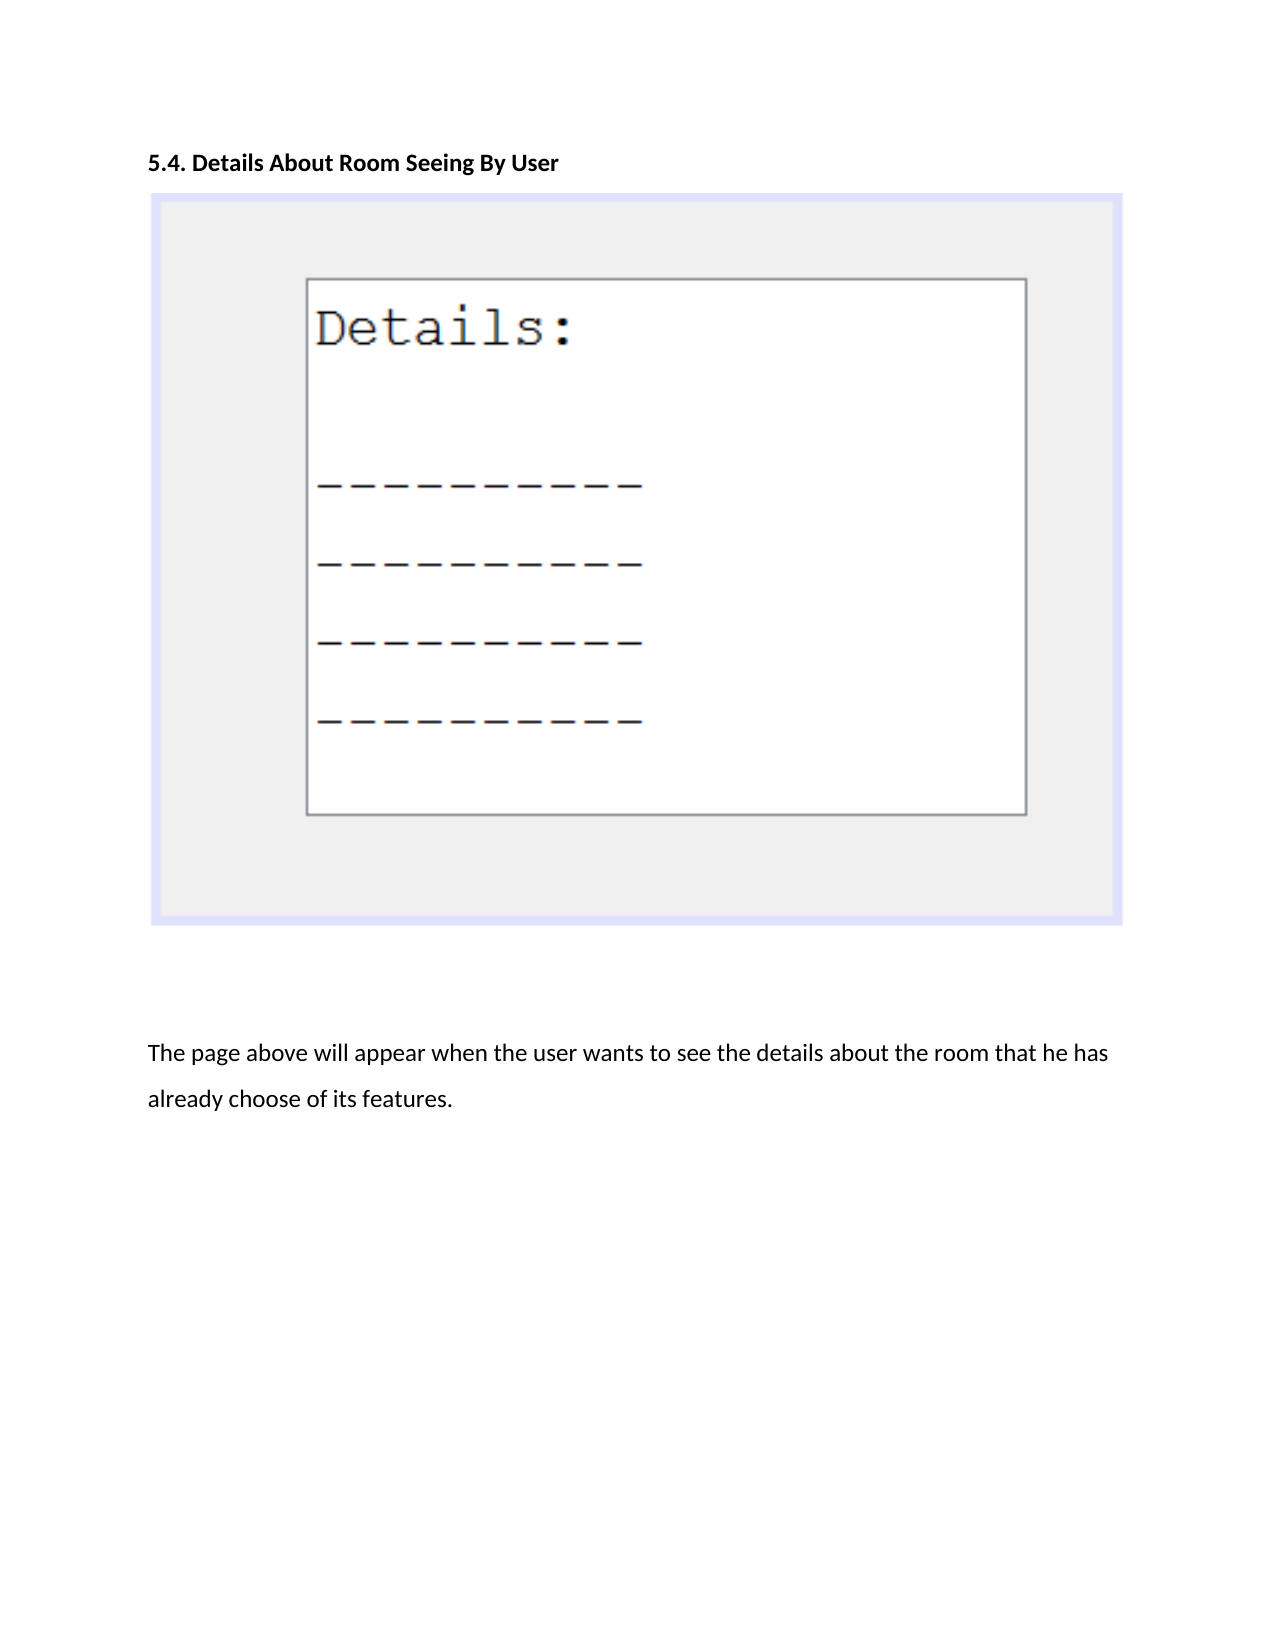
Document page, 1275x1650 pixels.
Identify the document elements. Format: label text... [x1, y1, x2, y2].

text 5.4. Details About Room Seeing By User [148, 148, 1127, 193]
picture [147, 193, 1128, 931]
text The page above will appear when the user wants to see the details about the room that he has already choose of its features. [148, 1037, 1127, 1113]
